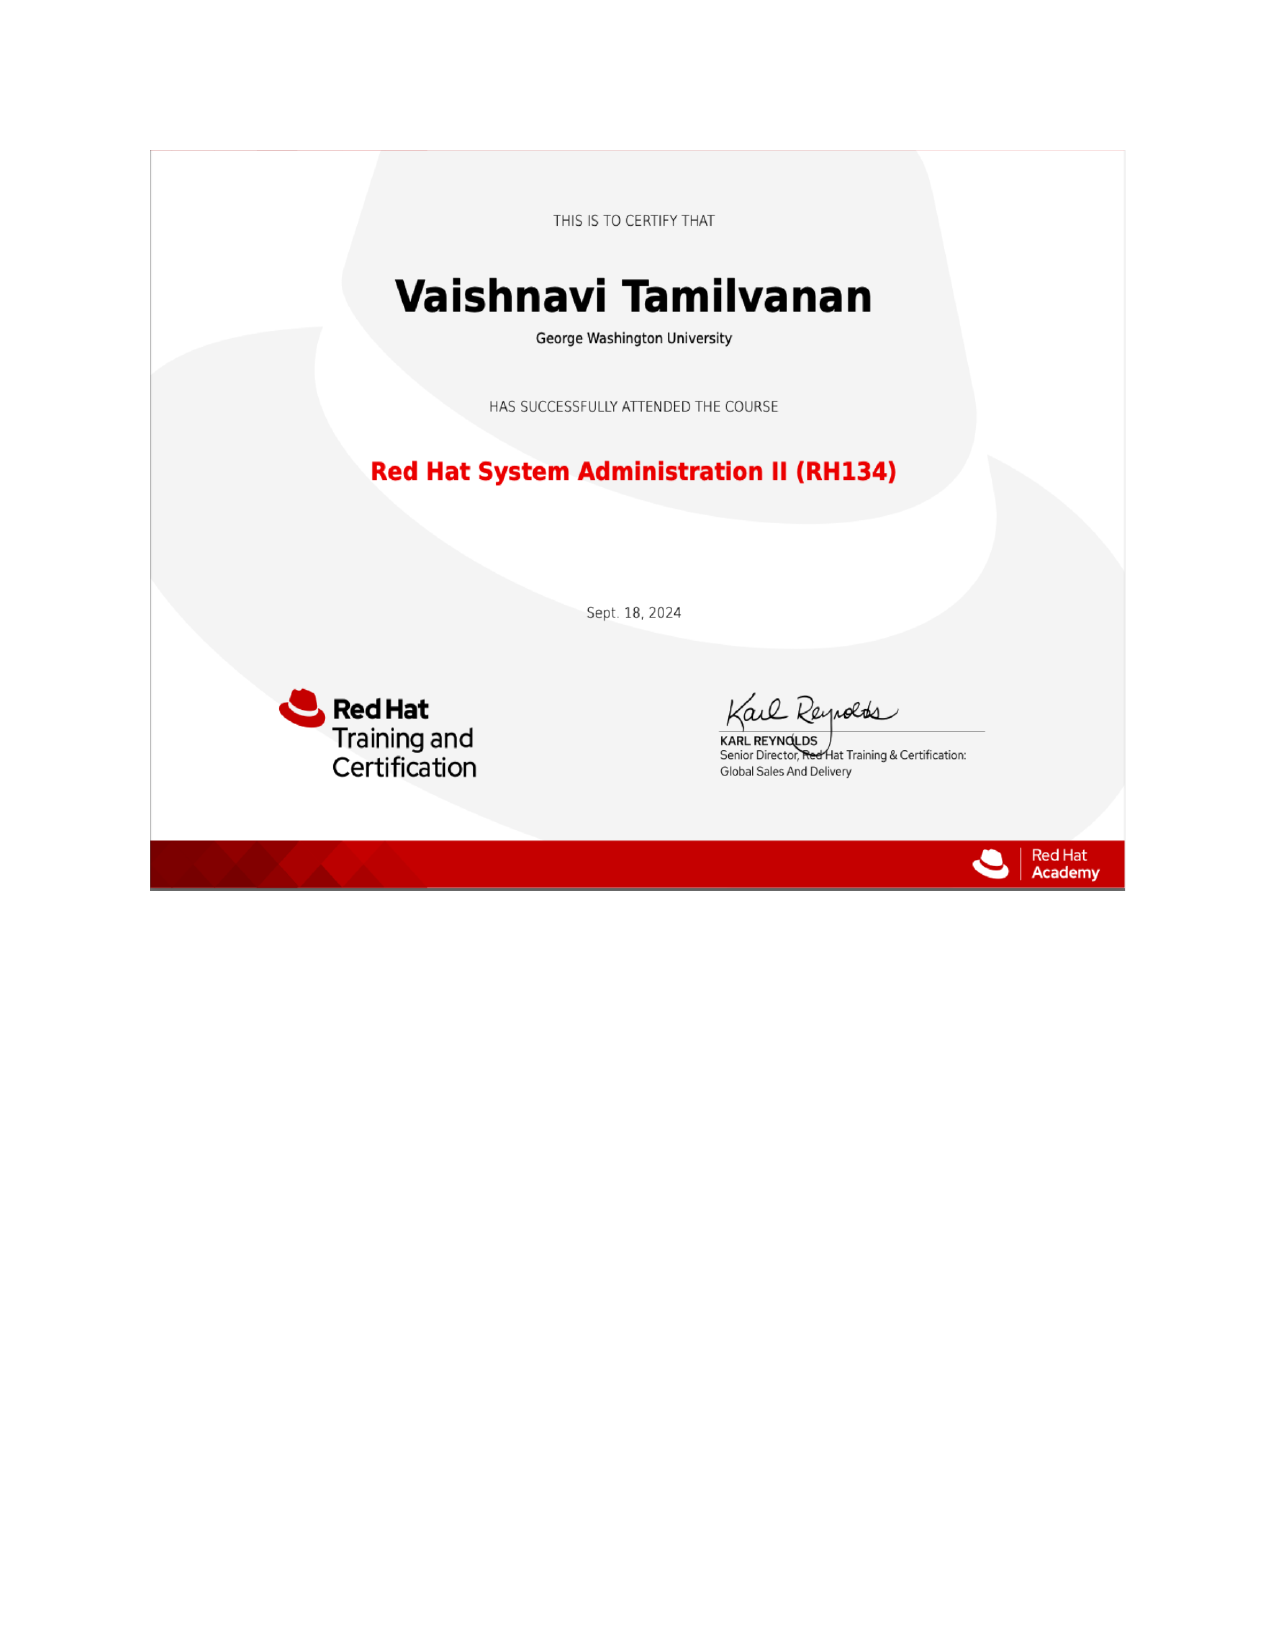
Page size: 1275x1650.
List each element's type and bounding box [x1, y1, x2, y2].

picture [150, 150, 1125, 891]
